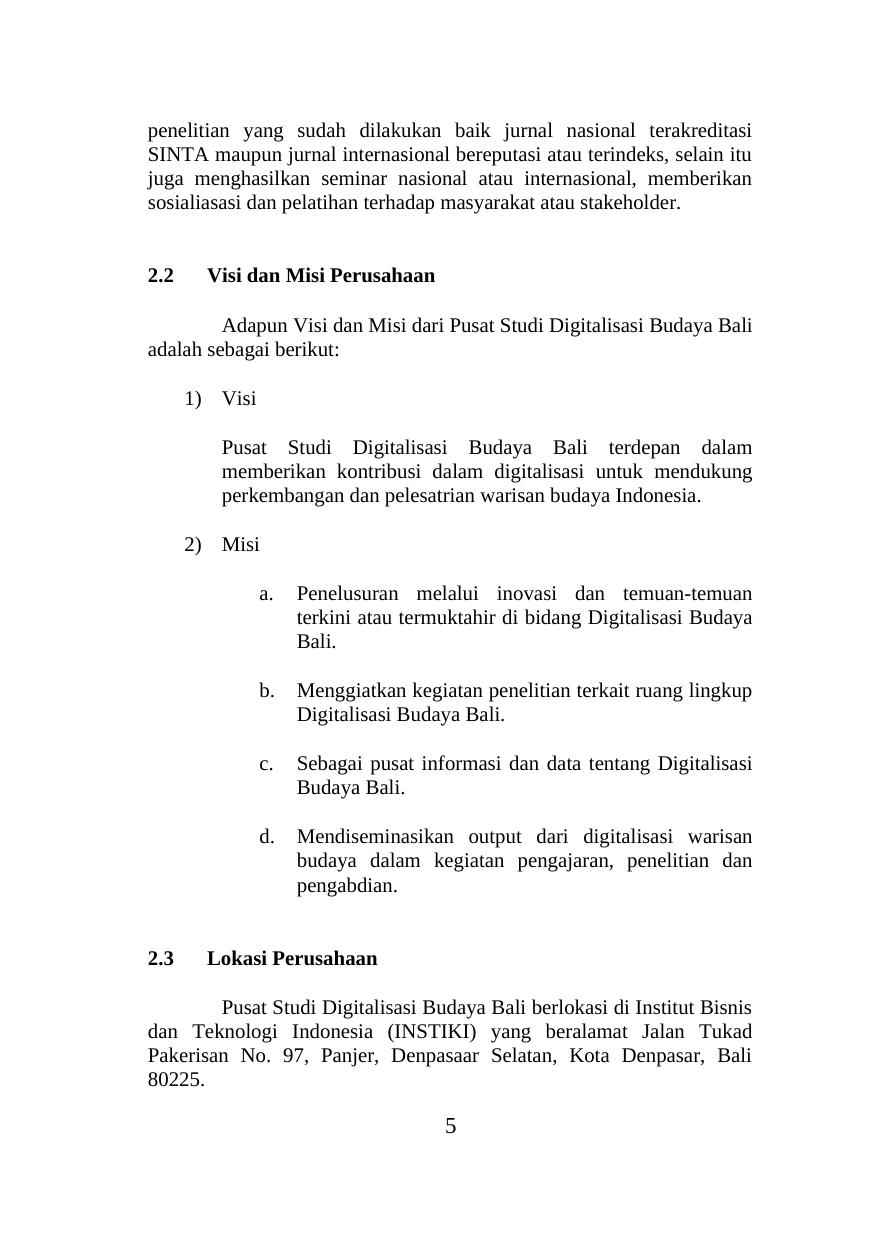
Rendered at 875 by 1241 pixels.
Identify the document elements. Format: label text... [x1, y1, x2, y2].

list Menggiatkan kegiatan penelitian terkait ruang lingkup Digitalisasi Budaya Bali. [259, 678, 753, 726]
text Pusat Studi Digitalisasi Budaya Bali terdepan dalam memberikan kontribusi dalam digitalisasi untuk mendukung perkembangan dan pelesatrian warisan budaya Indonesia. [222, 435, 753, 507]
text Pusat Studi Digitalisasi Budaya Bali berlokasi di Institut Bisnis dan Teknologi Indonesia (INSTIKI) yang beralamat Jalan Tukad Pakerisan No. 97, Panjer, Denpasaar Selatan, Kota Denpasar, Bali 80225. [148, 995, 753, 1091]
list Penelusuran melalui inovasi dan temuan-temuan terkini atau termuktahir di bidang Digitalisasi Budaya Bali. [259, 581, 753, 653]
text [148, 118, 753, 214]
list Mendiseminasikan output dari digitalisasi warisan budaya dalam kegiatan pengajaran, penelitian dan pengabdian. [259, 824, 753, 897]
text Adapun Visi dan Misi dari Pusat Studi Digitalisasi Budaya Bali adalah sebagai berikut: [148, 312, 753, 361]
list Visi [184, 386, 753, 410]
list Sebagai pusat informasi dan data tentang Digitalisasi Budaya Bali. [259, 751, 753, 799]
subtitle Lokasi Perusahaan [148, 946, 753, 970]
list Misi [184, 532, 753, 556]
subtitle Visi dan Misi Perusahaan [148, 263, 753, 287]
